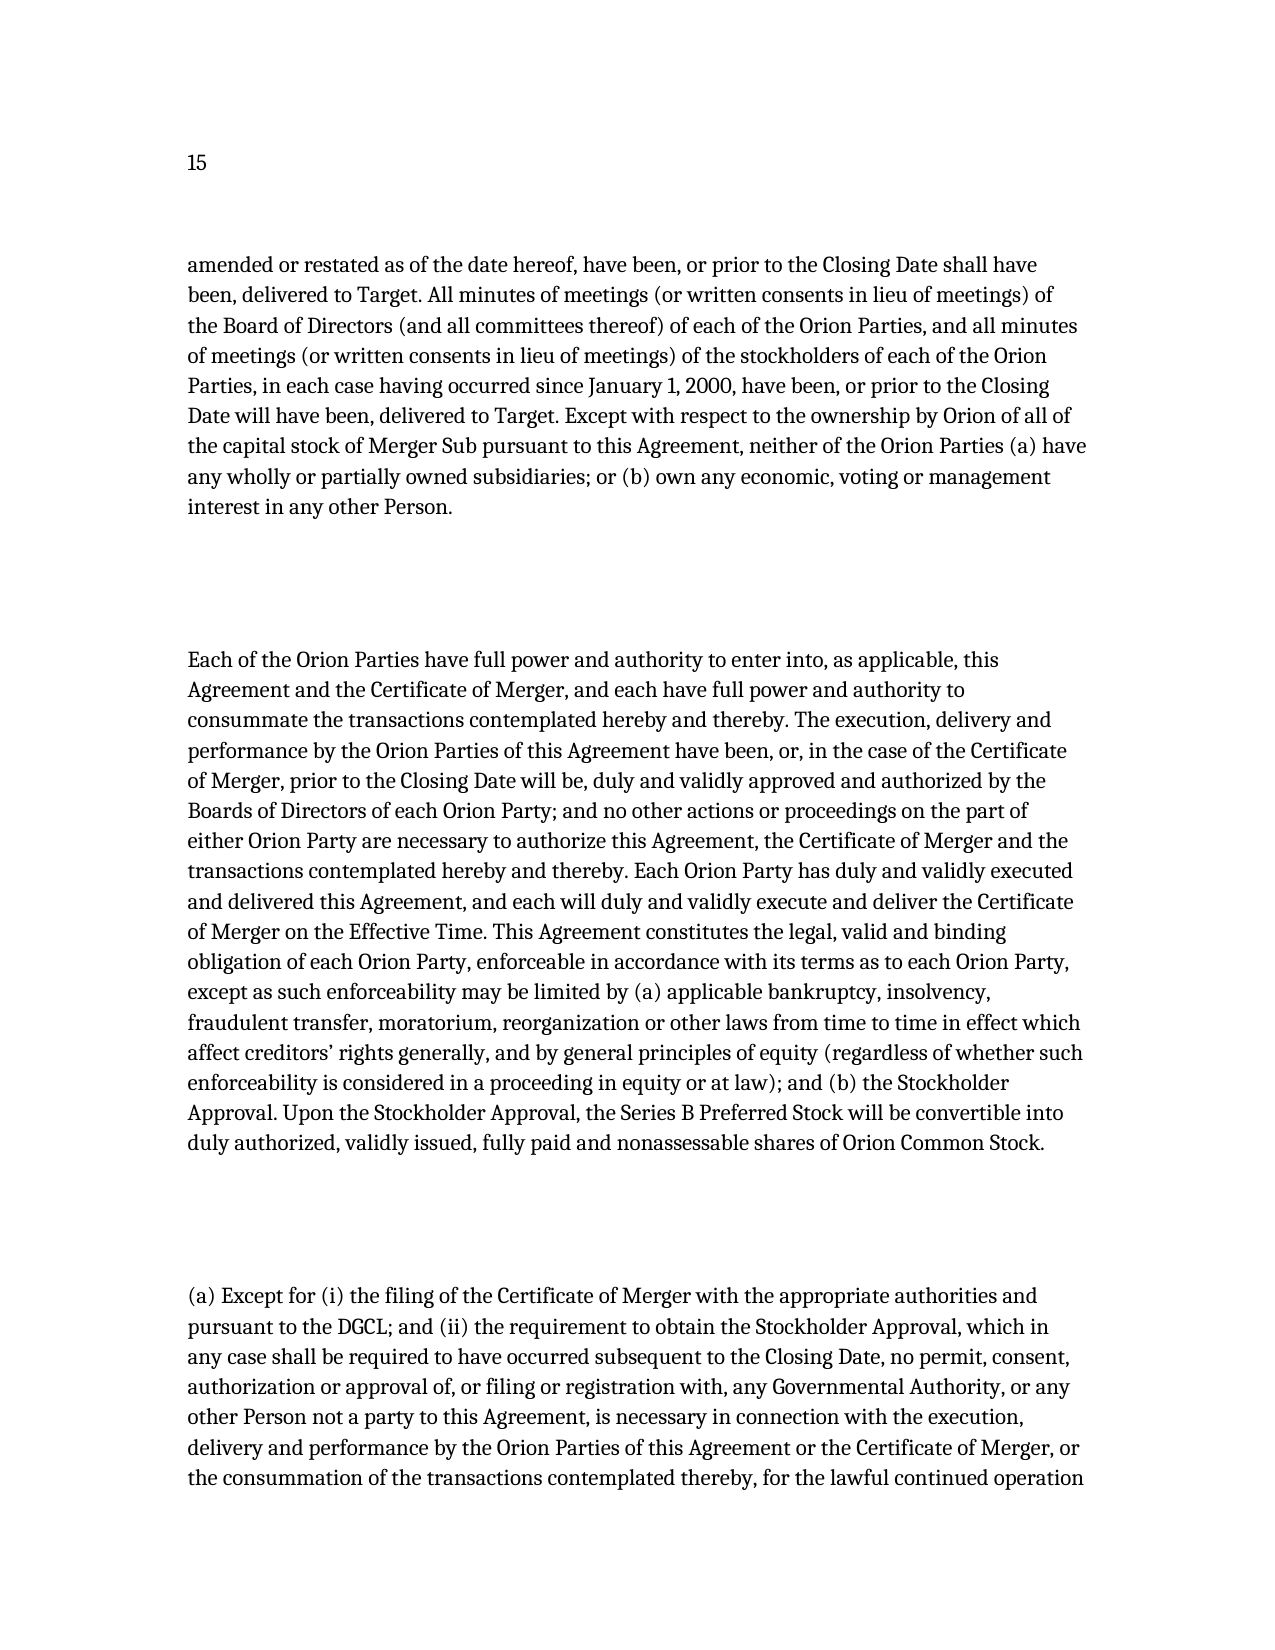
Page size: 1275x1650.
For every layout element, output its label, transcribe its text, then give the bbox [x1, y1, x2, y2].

text 15 [187, 150, 1087, 176]
text Each of the Orion Parties have full power and authority to enter into, as applicable, this Agreement and the Certificate of Merger, and each have full power and authority to consummate the transactions contemplated hereby and thereby. The execution, delivery and performance by the Orion Parties of this Agreement have been, or, in the case of the Certificate of Merger, prior to the Closing Date will be, duly and validly approved and authorized by the Boards of Directors of each Orion Party; and no other actions or proceedings on the part of either Orion Party are necessary to authorize this Agreement, the Certificate of Merger and the transactions contemplated hereby and thereby. Each Orion Party has duly and validly executed and delivered this Agreement, and each will duly and validly execute and deliver the Certificate of Merger on the Effective Time. This Agreement constitutes the legal, valid and binding obligation of each Orion Party, enforceable in accordance with its terms as to each Orion Party, except as such enforceability may be limited by (a) applicable bankruptcy, insolvency, fraudulent transfer, moratorium, reorganization or other laws from time to time in effect which affect creditors’ rights generally, and by general principles of equity (regardless of whether such enforceability is considered in a proceeding in equity or at law); and (b) the Stockholder Approval. Upon the Stockholder Approval, the Series B Preferred Stock will be convertible into duly authorized, validly issued, fully paid and nonassessable shares of Orion Common Stock. [187, 647, 1087, 1157]
text amended or restated as of the date hereof, have been, or prior to the Closing Date shall have been, delivered to Target. All minutes of meetings (or written consents in lieu of meetings) of the Board of Directors (and all committees thereof) of each of the Orion Parties, and all minutes of meetings (or written consents in lieu of meetings) of the stockholders of each of the Orion Parties, in each case having occurred since January 1, 2000, have been, or prior to the Closing Date will have been, delivered to Target. Except with respect to the ownership by Orion of all of the capital stock of Merger Sub pursuant to this Agreement, neither of the Orion Parties (a) have any wholly or partially owned subsidiaries; or (b) own any economic, voting or management interest in any other Person. [187, 252, 1087, 520]
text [187, 1283, 1087, 1491]
